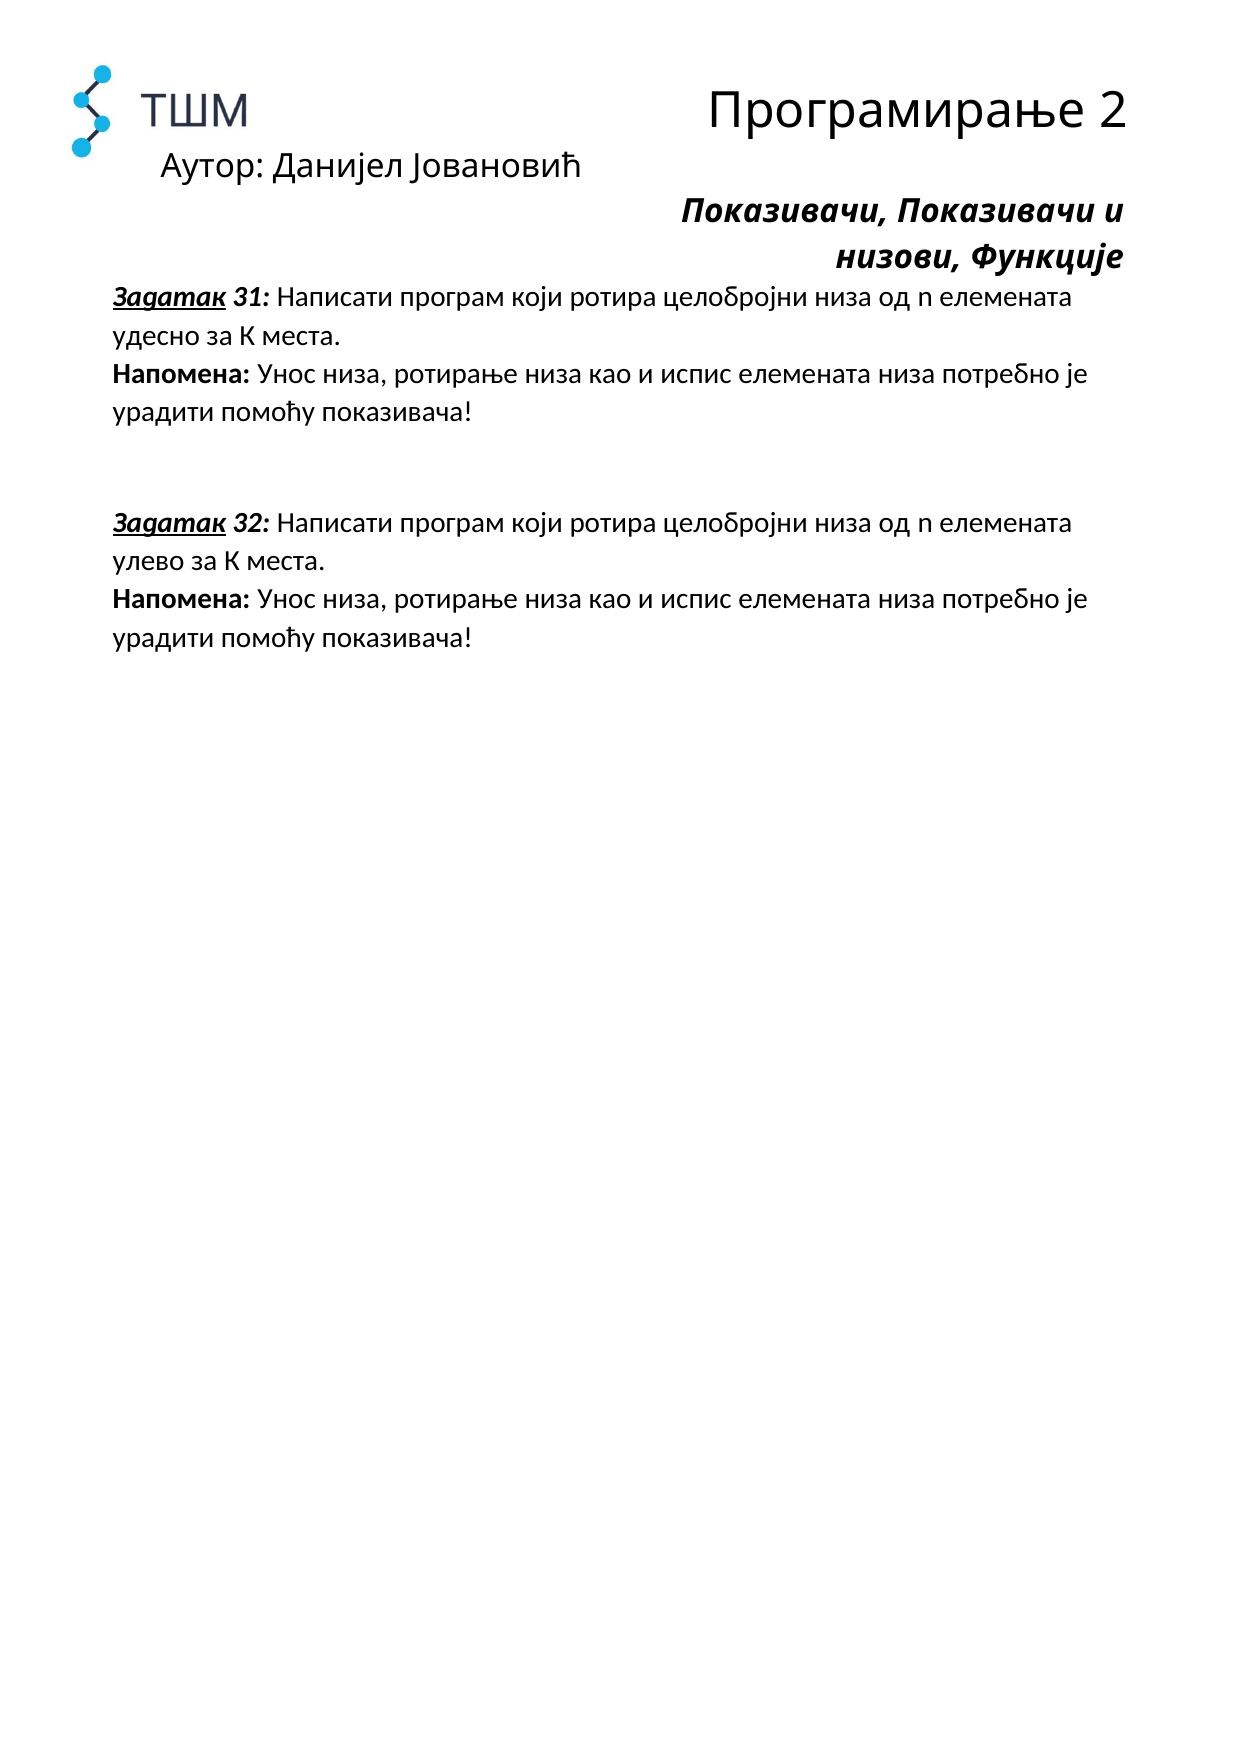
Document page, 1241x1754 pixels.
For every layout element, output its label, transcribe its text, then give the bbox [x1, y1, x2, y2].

picture [167, 157, 174, 167]
picture [219, 161, 229, 167]
text Задатак 31: Написати програм који ротира целобројни низа од n елемената удесно за К места. Напомена: Унос низа, ротирање низа као и испис елемената низа потребно је урадити помоћу показивача! [112, 278, 1128, 429]
picture [43, 55, 273, 167]
picture [240, 161, 250, 167]
text Задатак 32: Написати програм који ротира целобројни низа од n елемената улево за К места. Напомена: Унос низа, ротирање низа као и испис елемената низа потребно је урадити помоћу показивача! [112, 504, 1128, 654]
